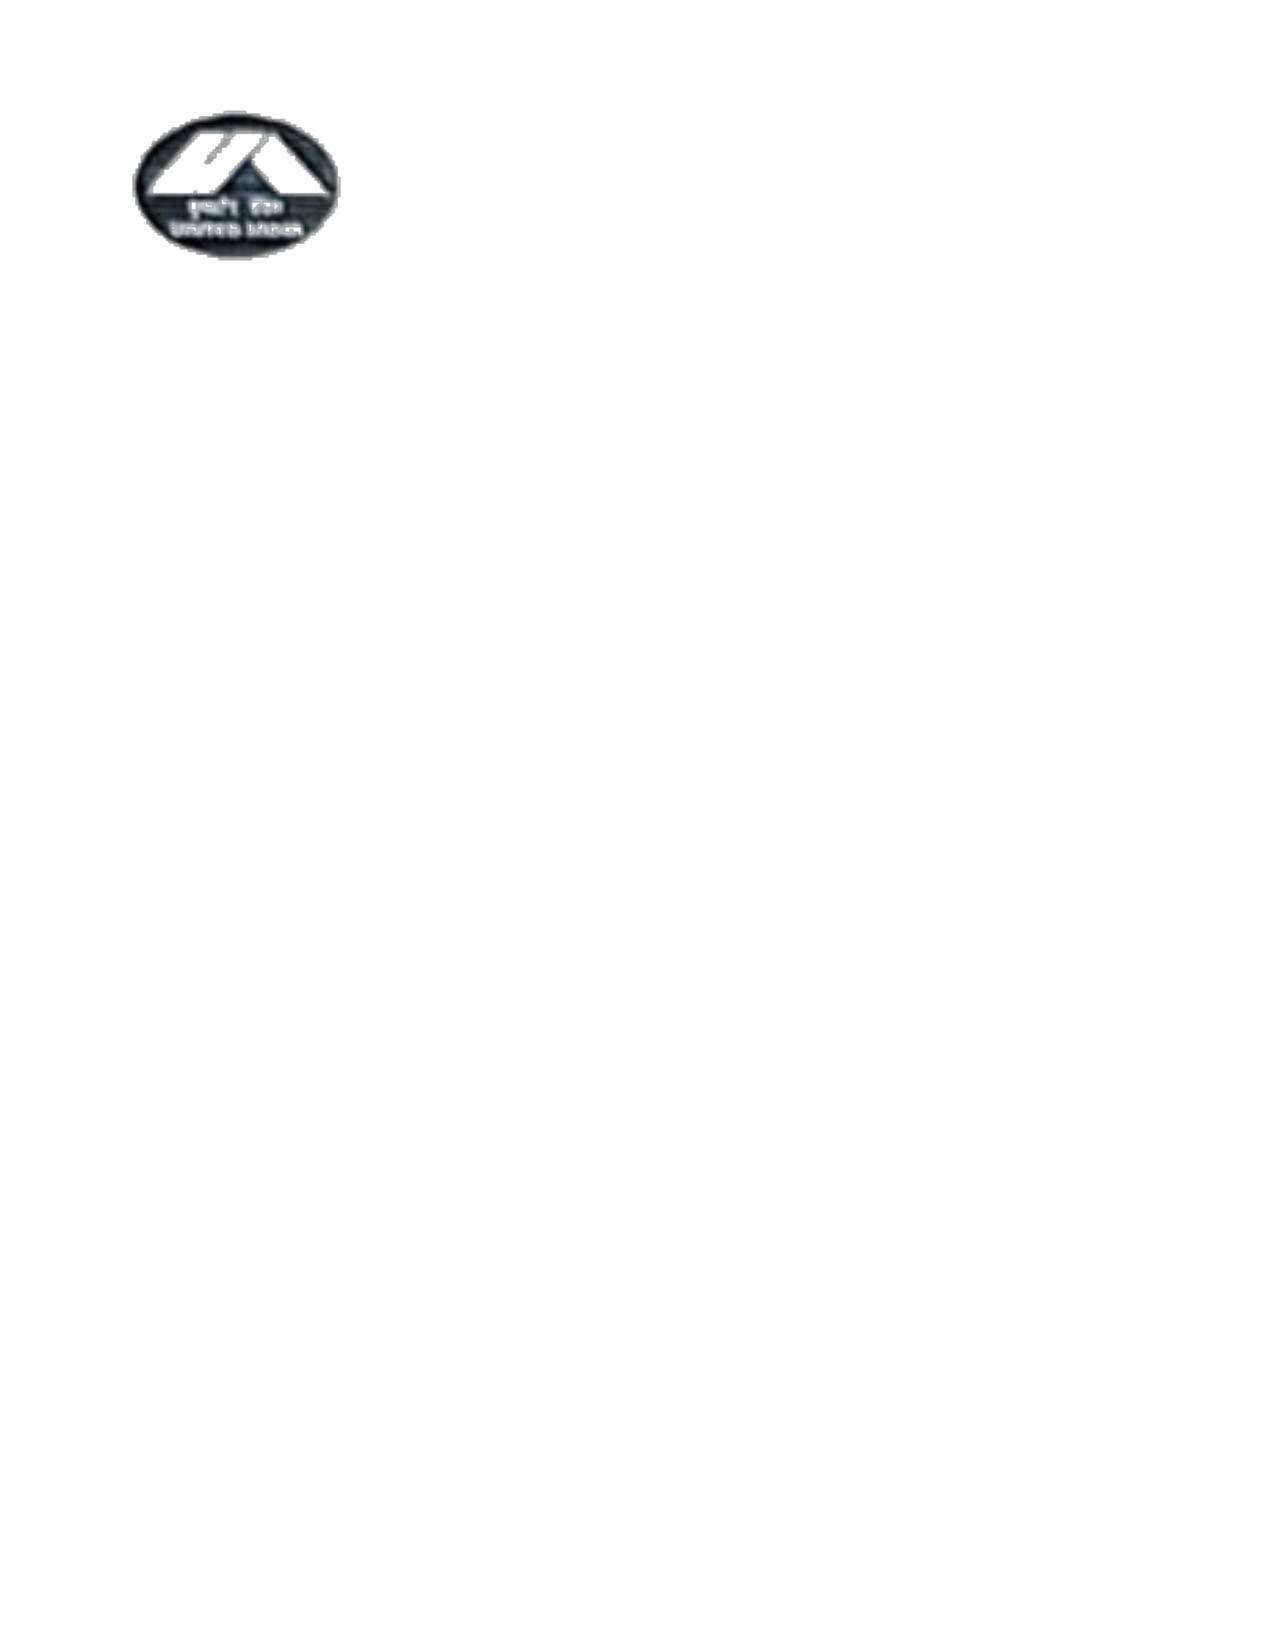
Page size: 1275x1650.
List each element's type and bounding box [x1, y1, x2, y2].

picture [123, 104, 348, 266]
